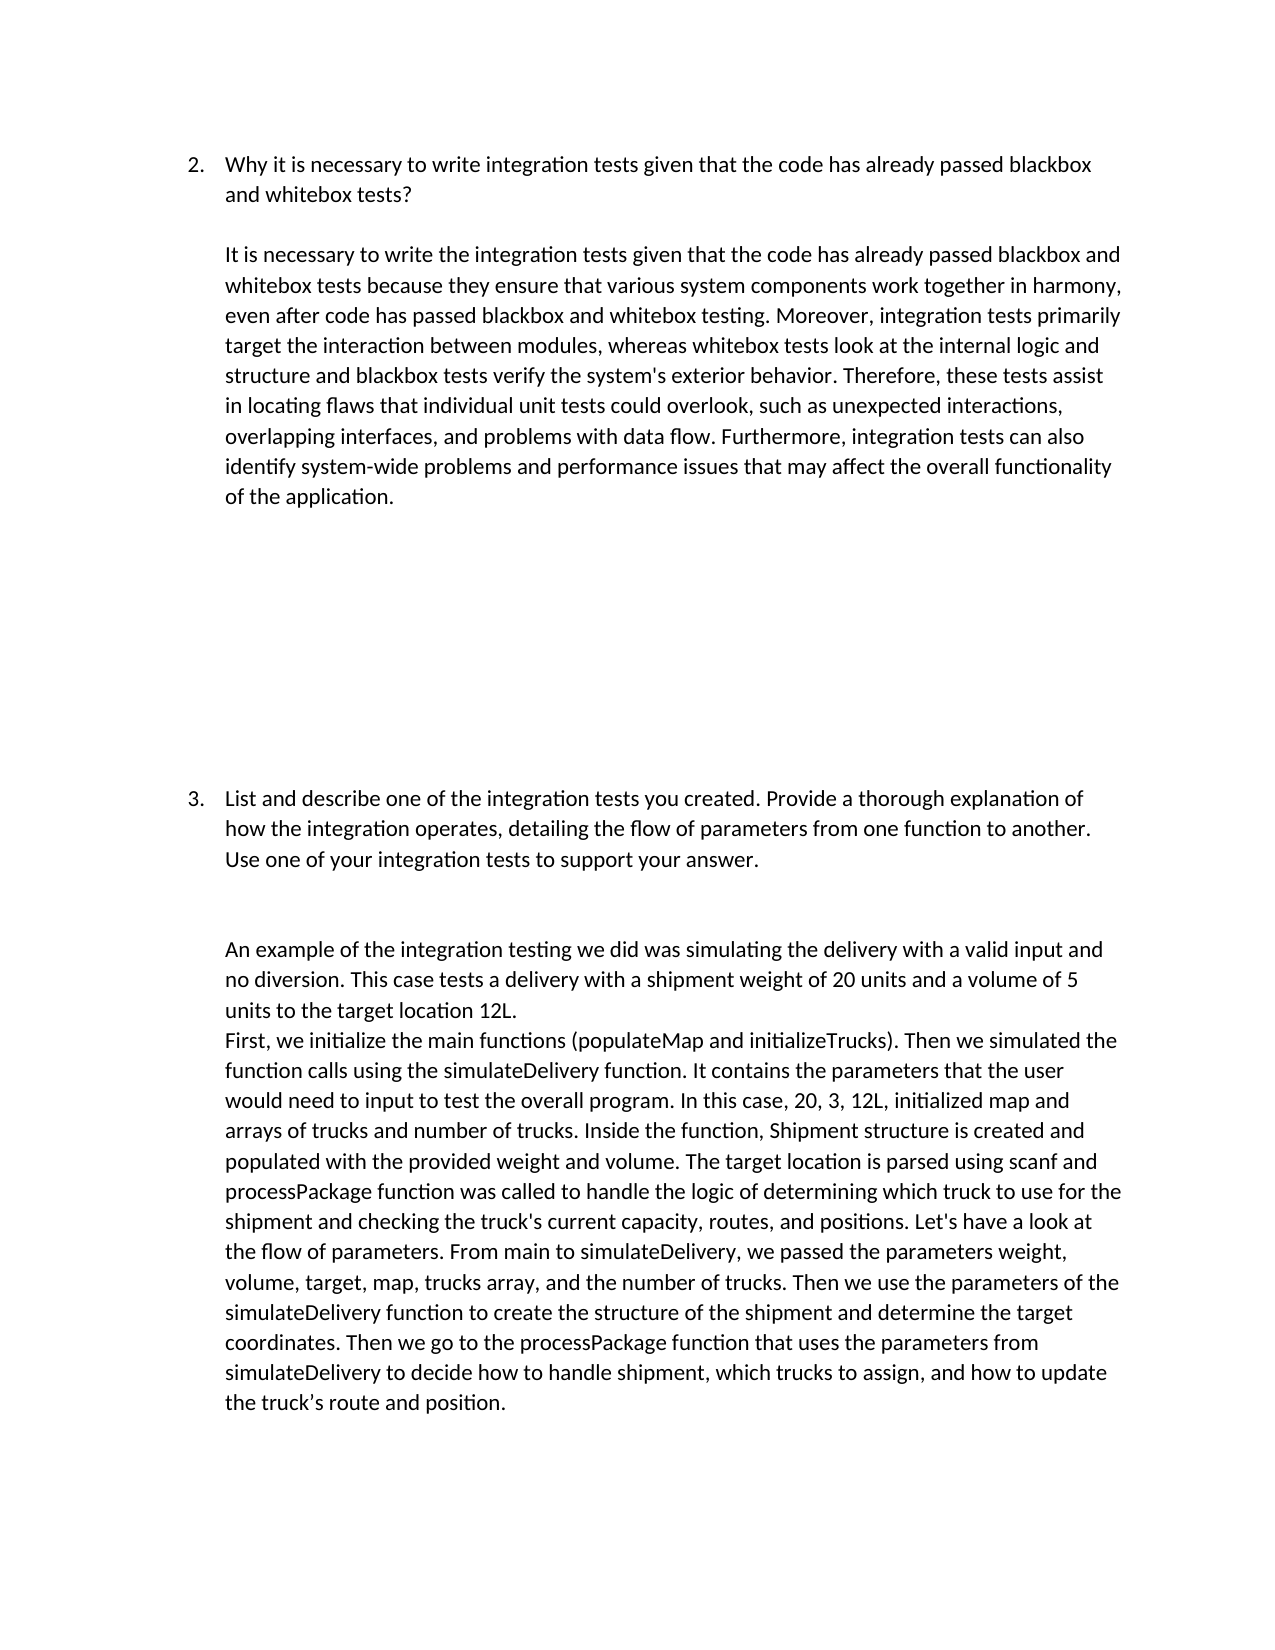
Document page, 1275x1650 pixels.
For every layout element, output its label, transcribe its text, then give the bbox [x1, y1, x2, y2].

list List and describe one of the integration tests you created. Provide a thorough explanation of how the integration operates, detailing the flow of parameters from one function to another. Use one of your integration tests to support your answer. [187, 784, 1125, 873]
list Why it is necessary to write integration tests given that the code has already passed blackbox and whitebox tests? It is necessary to write the integration tests given that the code has already passed blackbox and whitebox tests because they ensure that various system components work together in harmony, even after code has passed blackbox and whitebox testing. Moreover, integration tests primarily target the interaction between modules, whereas whitebox tests look at the internal logic and structure and blackbox tests verify the system's exterior behavior. Therefore, these tests assist in locating flaws that individual unit tests could overlook, such as unexpected interactions, overlapping interfaces, and problems with data flow. Furthermore, integration tests can also identify system-wide problems and performance issues that may affect the overall functionality of the application. [187, 150, 1125, 510]
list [225, 875, 1125, 1477]
